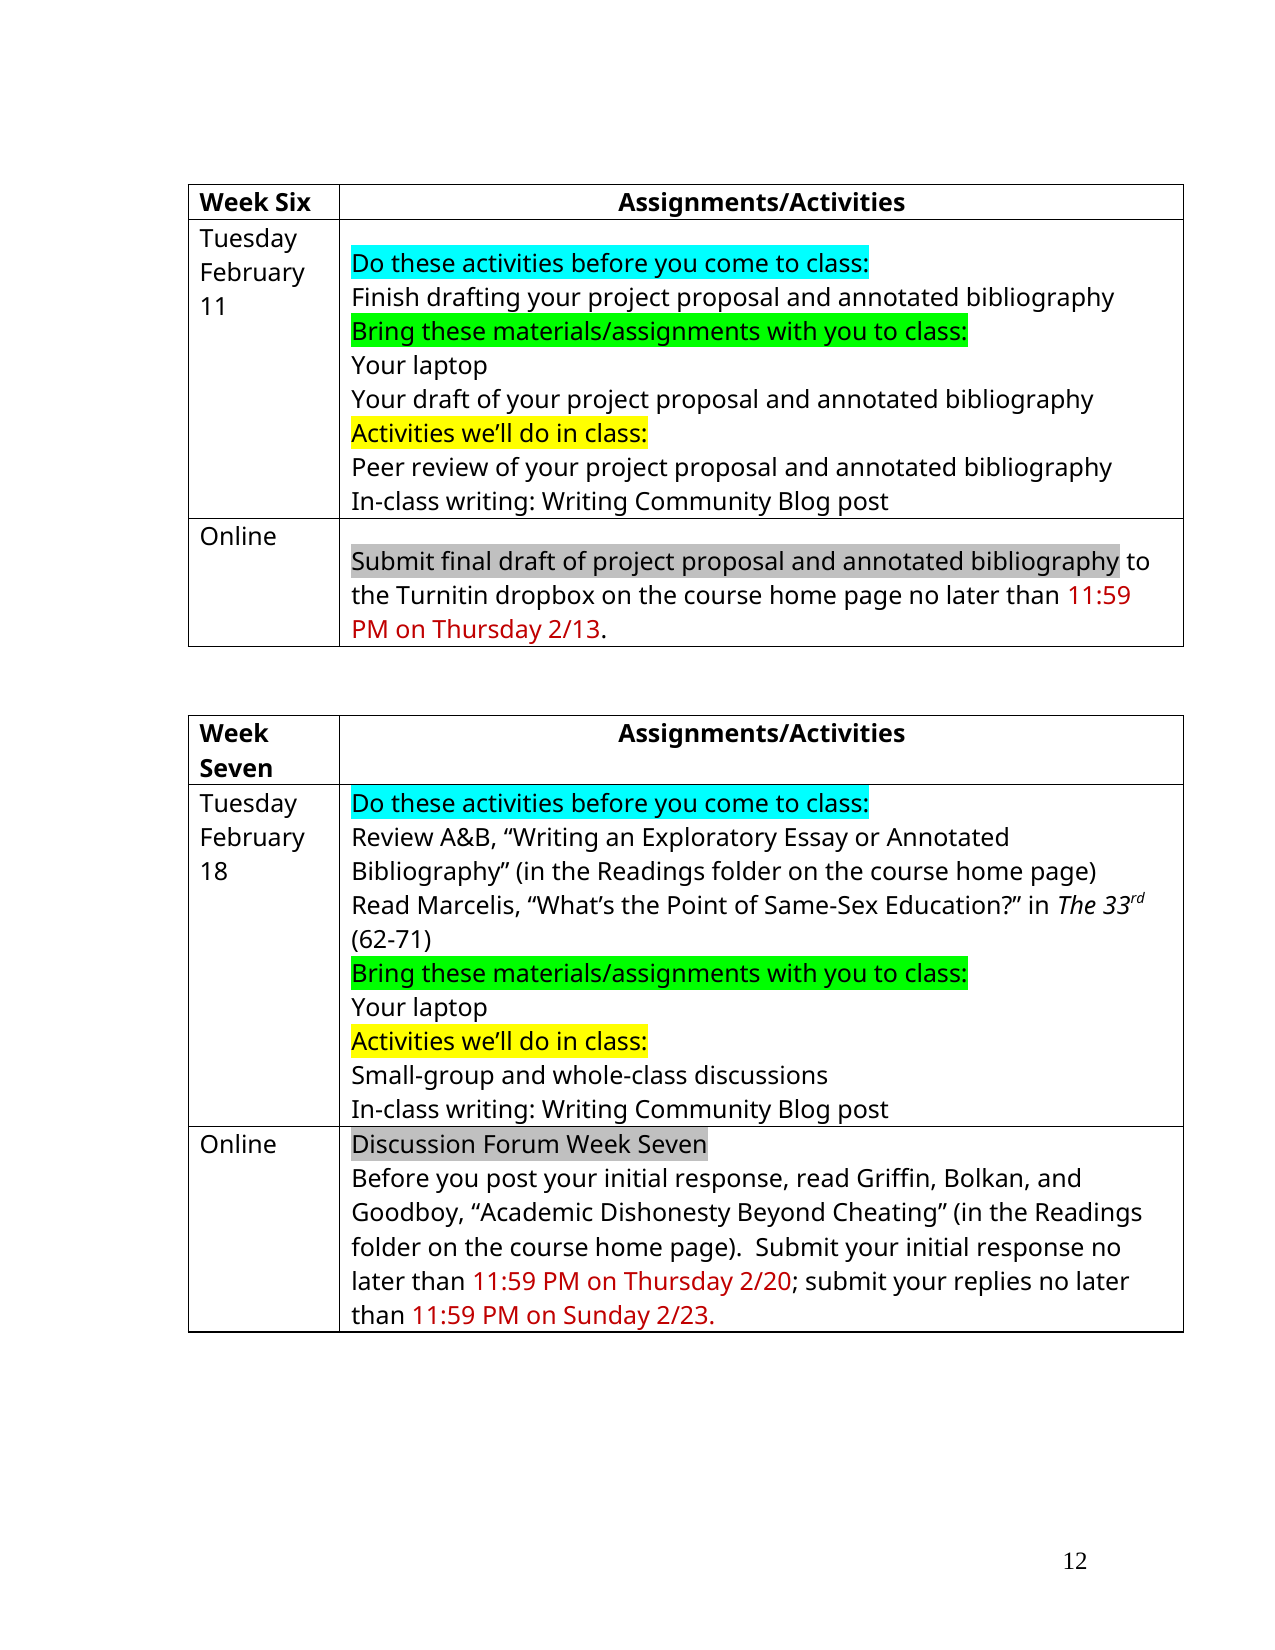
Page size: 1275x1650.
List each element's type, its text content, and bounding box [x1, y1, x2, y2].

table_header Assignments/Activities [340, 716, 1183, 784]
table_cell Do these activities before you come to class: Finish drafting your project proposal and annotated bibliography Bring these materials/assignments with you to class: Your laptop Your draft of your project proposal and annotated bibliography Activities we’ll do in class: Peer review of your project proposal and annotated bibliography In-class writing: Writing Community Blog post [340, 220, 1183, 518]
table_cell Online [189, 519, 339, 646]
table_cell Tuesday February 18 [189, 785, 339, 1126]
table_header Week Seven [189, 716, 339, 784]
table_cell Do these activities before you come to class: Review A&B, “Writing an Exploratory Essay or Annotated Bibliography” (in the Readings folder on the course home page) Read Marcelis, “What’s the Point of Same-Sex Education?” in The 33rd (62-71) Bring these materials/assignments with you to class: Your laptop Activities we’ll do in class: Small-group and whole-class discussions In-class writing: Writing Community Blog post [340, 785, 1183, 1126]
table_cell Tuesday February 11 [189, 220, 339, 518]
table_cell Submit final draft of project proposal and annotated bibliography to the Turnitin dropbox on the course home page no later than 11:59 PM on Thursday 2/13. [340, 519, 1183, 646]
table_header Week Six [189, 185, 339, 219]
table_cell Discussion Forum Week Seven Before you post your initial response, read Griffin, Bolkan, and Goodboy, “Academic Dishonesty Beyond Cheating” (in the Readings folder on the course home page). Submit your initial response no later than 11:59 PM on Thursday 2/20; submit your replies no later than 11:59 PM on Sunday 2/23. [340, 1127, 1183, 1331]
table_cell Online [189, 1127, 339, 1331]
table_header Assignments/Activities [340, 185, 1183, 219]
